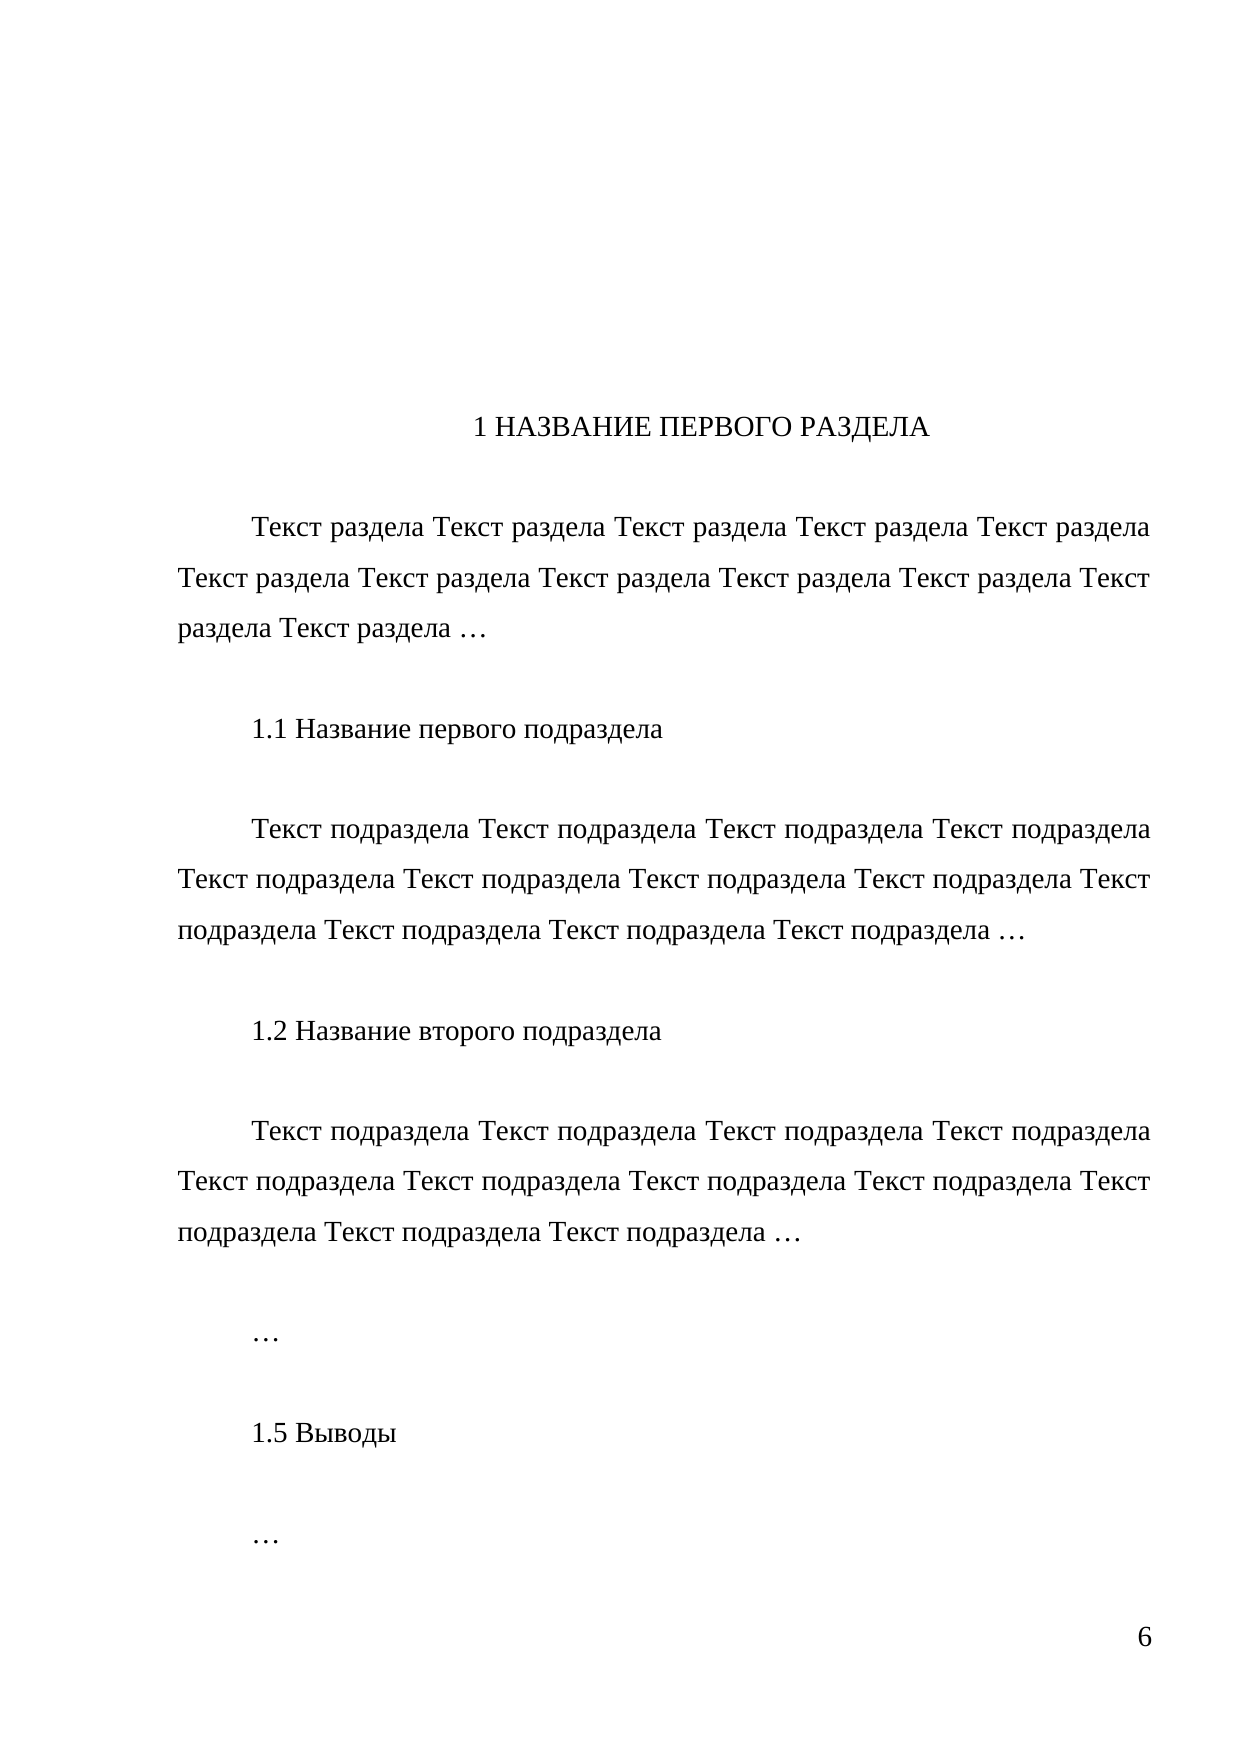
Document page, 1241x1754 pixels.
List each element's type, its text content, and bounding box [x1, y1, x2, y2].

text … [177, 1314, 1152, 1348]
text 1.2 Название второго подраздела [177, 1013, 1152, 1046]
text 1.5 Выводы [177, 1415, 1152, 1449]
subtitle 1 НАЗВАНИЕ ПЕРВОГО РАЗДЕЛА [251, 409, 1152, 442]
text Текст подраздела Текст подраздела Текст подраздела Текст подраздела Текст подраздела Текст подраздела Текст подраздела Текст подраздела Текст подраздела Текст подраздела Текст подраздела Текст подраздела … [177, 811, 1152, 946]
text … [177, 1516, 1152, 1549]
text Текст подраздела Текст подраздела Текст подраздела Текст подраздела Текст подраздела Текст подраздела Текст подраздела Текст подраздела Текст подраздела Текст подраздела Текст подраздела … [177, 1113, 1152, 1247]
text 1.1 Название первого подраздела [177, 711, 1152, 744]
text Текст раздела Текст раздела Текст раздела Текст раздела Текст раздела Текст раздела Текст раздела Текст раздела Текст раздела Текст раздела Текст раздела Текст раздела … [177, 509, 1152, 644]
